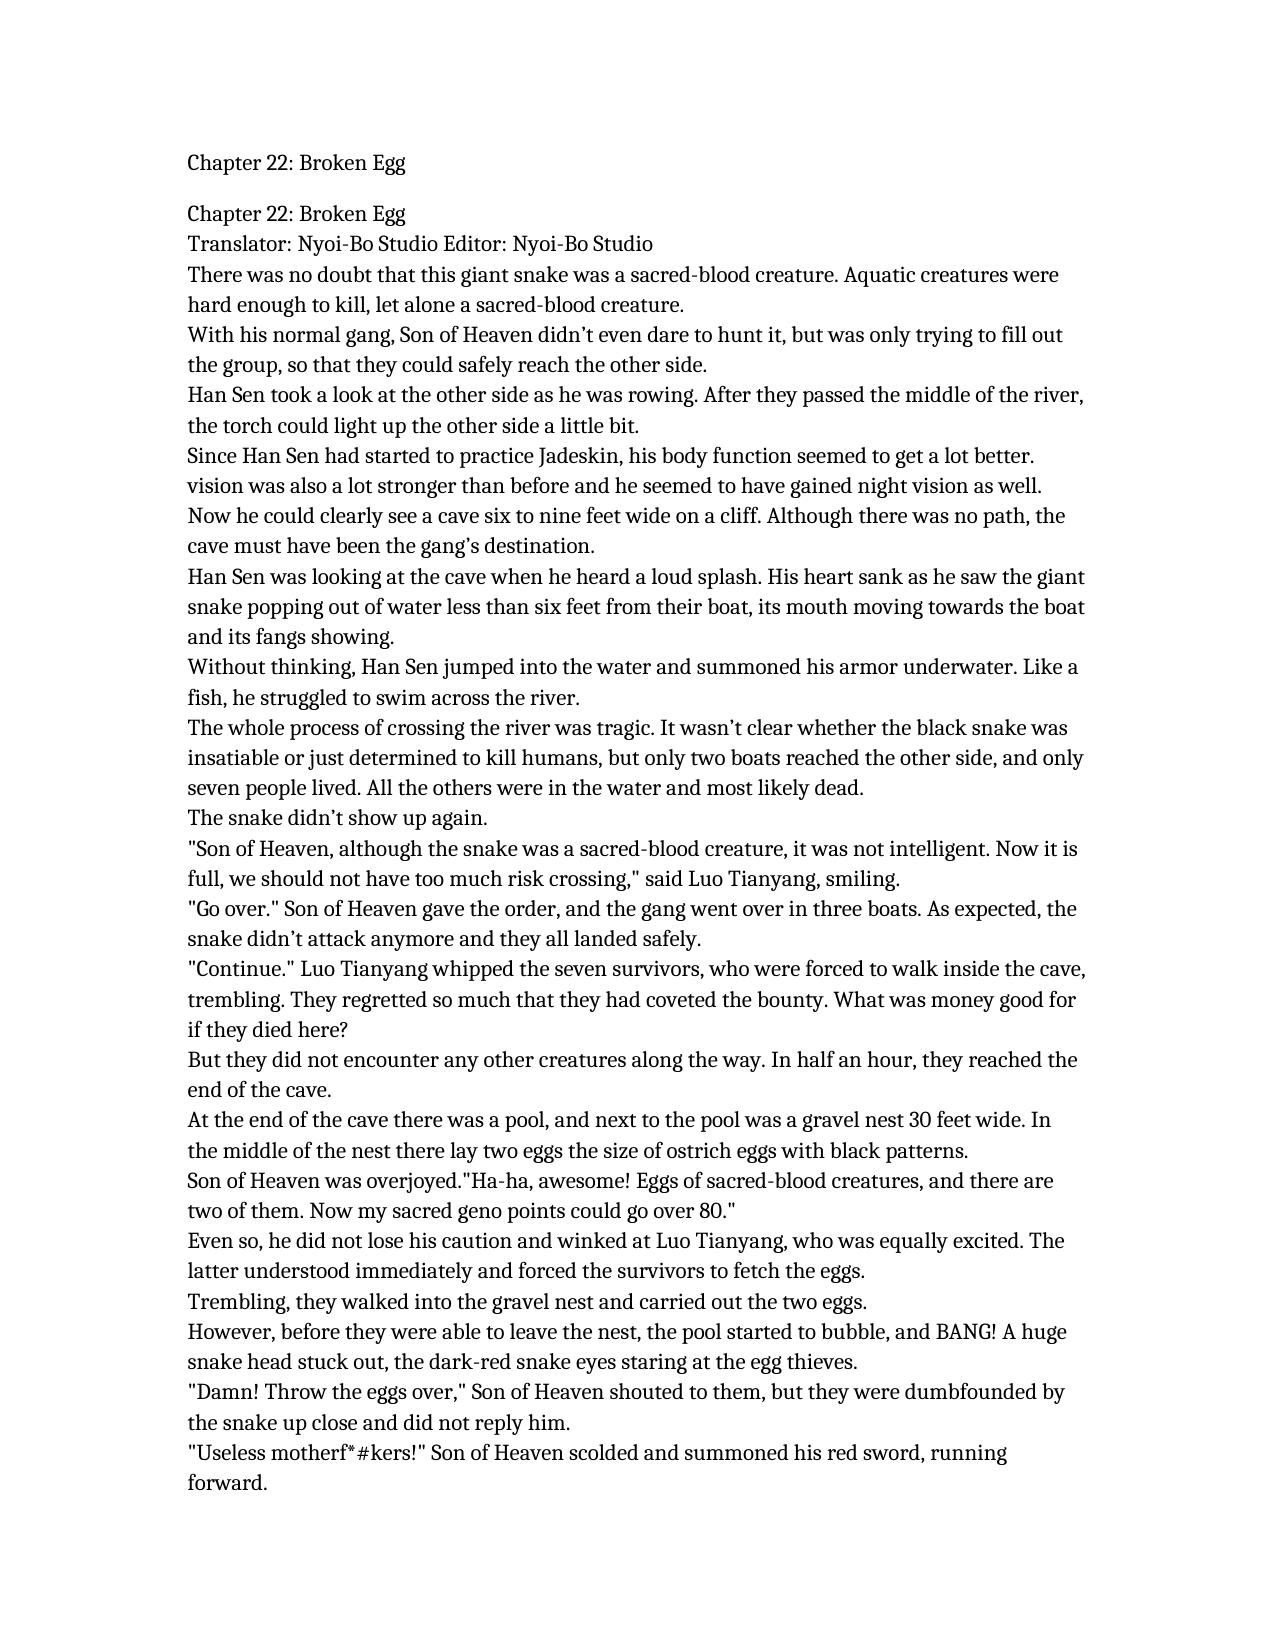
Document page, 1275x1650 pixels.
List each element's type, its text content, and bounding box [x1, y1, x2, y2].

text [187, 201, 1087, 1496]
text Chapter 22: Broken Egg [187, 150, 1087, 176]
